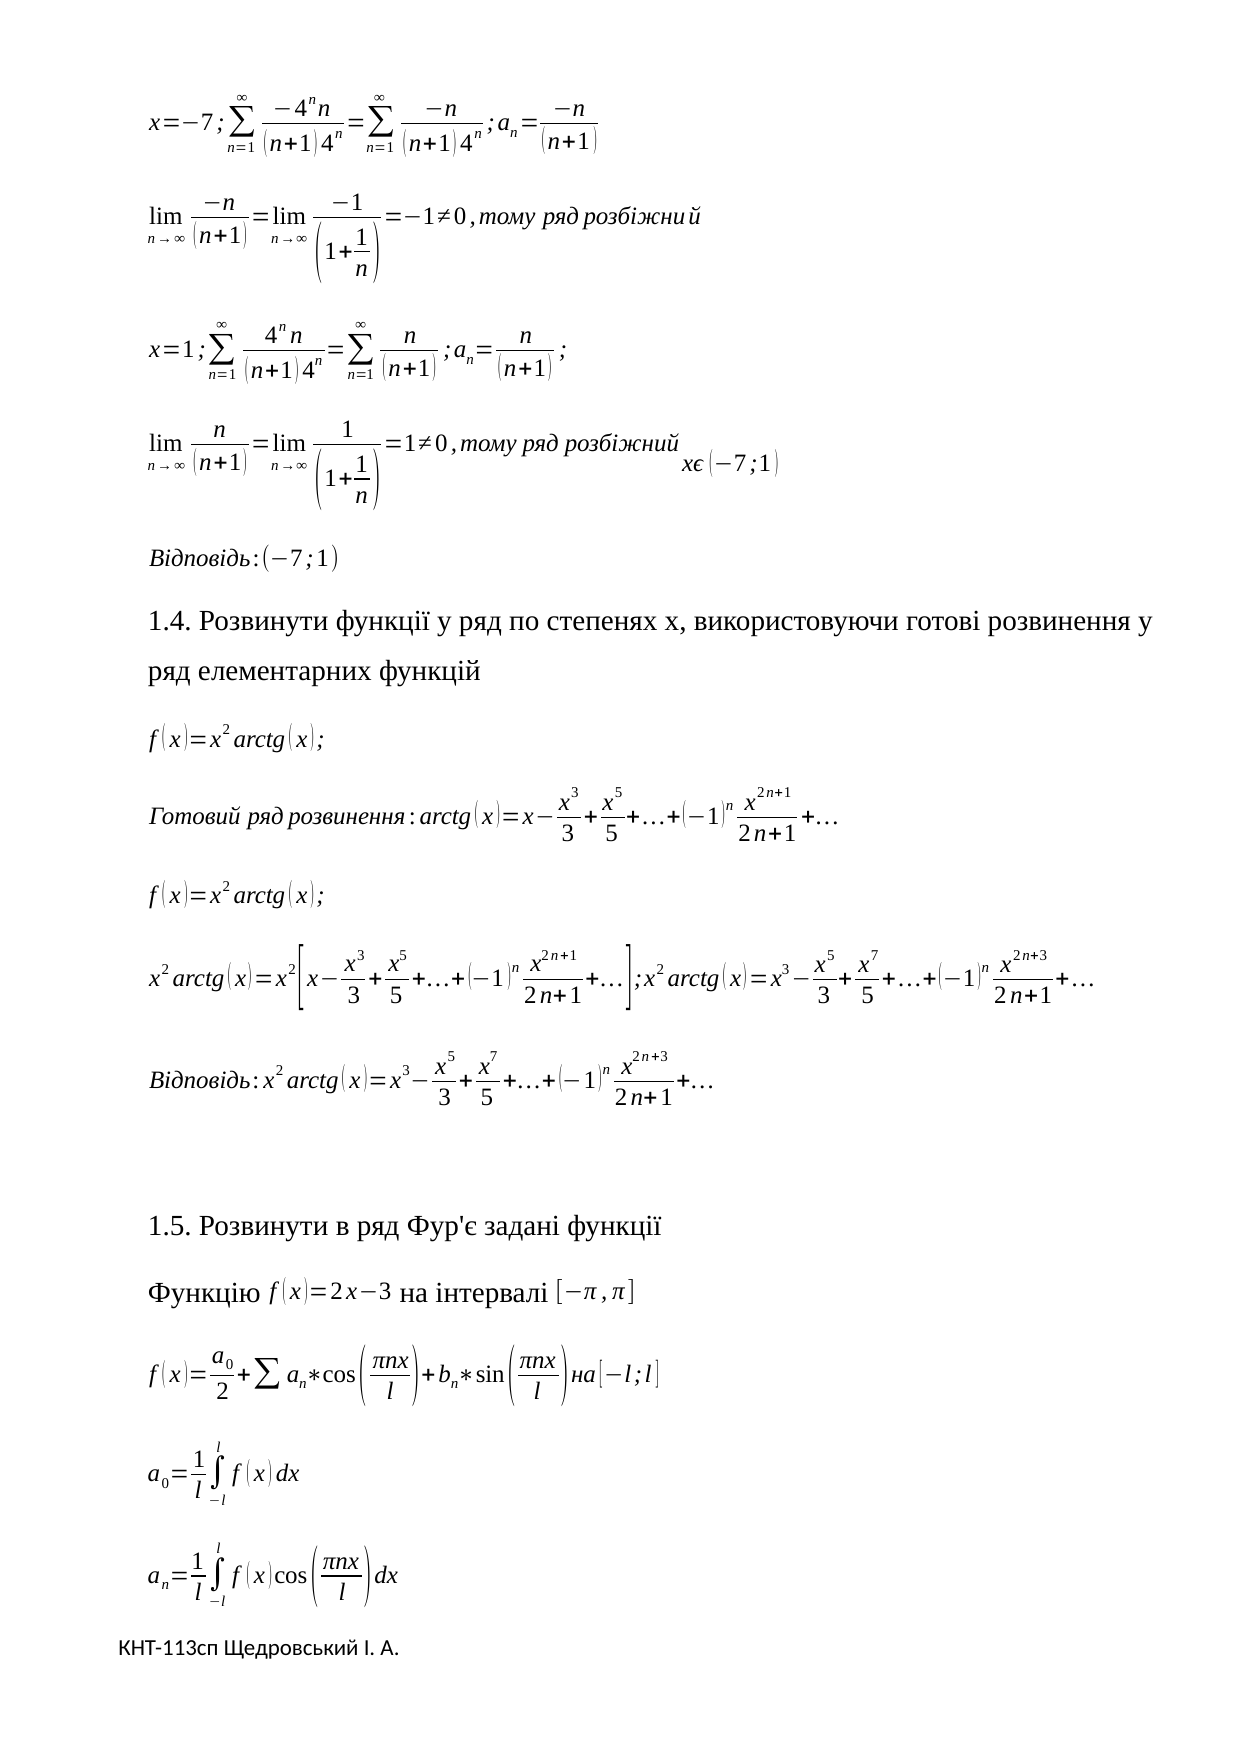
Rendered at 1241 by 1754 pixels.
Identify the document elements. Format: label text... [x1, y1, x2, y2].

text 1.5. Розвинути в ряд Фур'є задані функції [148, 1208, 1181, 1241]
text Функцію на інтервалі [148, 1275, 1181, 1308]
text 1.4. Розвинути функції у ряд по степенях x, використовуючи готові розвинення у ряд елементарних функцій [148, 603, 1181, 687]
